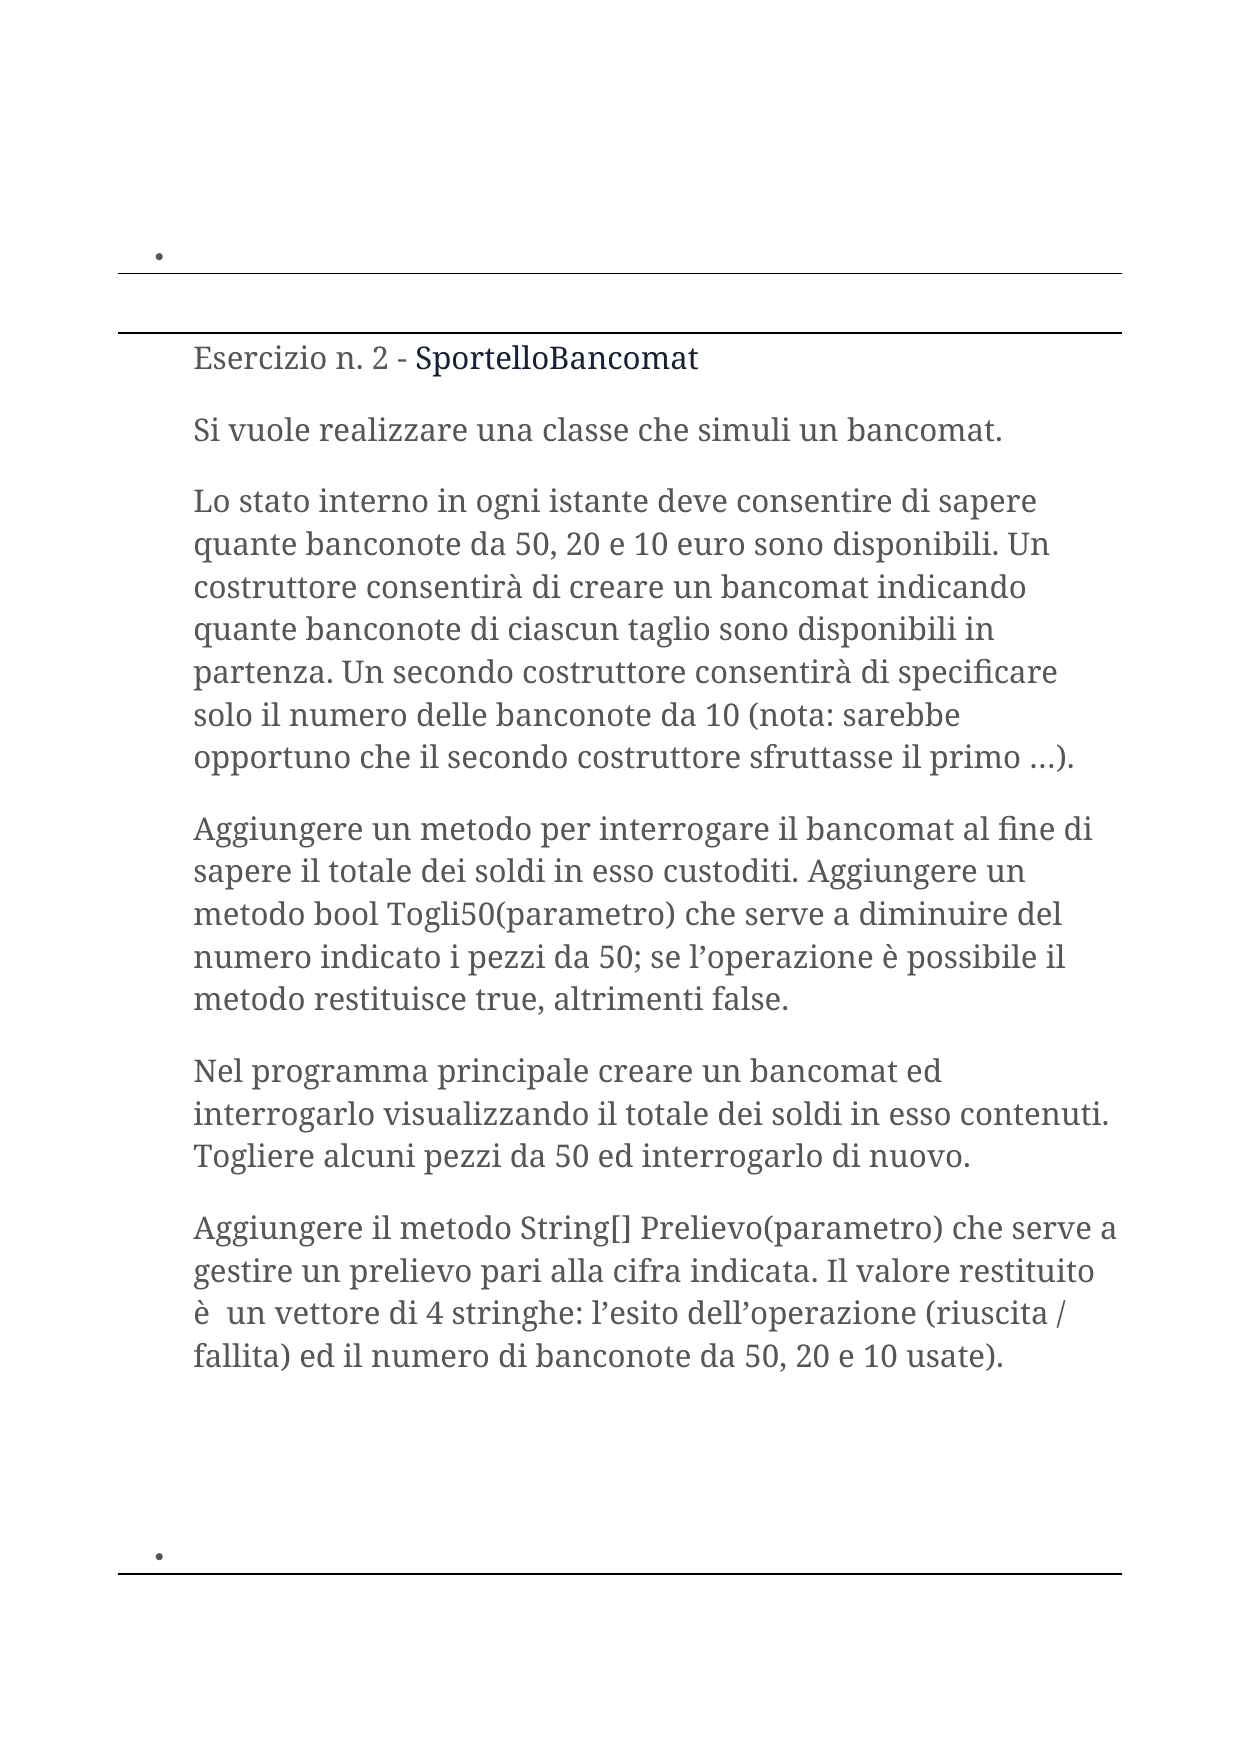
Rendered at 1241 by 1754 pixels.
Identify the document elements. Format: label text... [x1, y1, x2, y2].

text Nel programma principale creare un bancomat ed interrogarlo visualizzando il totale dei soldi in esso contenuti. Togliere alcuni pezzi da 50 ed interrogarlo di nuovo. [193, 1049, 1122, 1177]
text Aggiungere un metodo per interrogare il bancomat al fine di sapere il totale dei soldi in esso custoditi. Aggiungere un metodo bool Togli50(parametro) che serve a diminuire del numero indicato i pezzi da 50; se l’operazione è possibile il metodo restituisce true, altrimenti false. [193, 807, 1122, 1020]
text Lo stato interno in ogni istante deve consentire di sapere quante banconote da 50, 20 e 10 euro sono disponibili. Un costruttore consentirà di creare un bancomat indicando quante banconote di ciascun taglio sono disponibili in partenza. Un secondo costruttore consentirà di specificare solo il numero delle banconote da 10 (nota: sarebbe opportuno che il secondo costruttore sfruttasse il primo …). [193, 479, 1122, 778]
text Aggiungere il metodo String[] Prelievo(parametro) che serve a gestire un prelievo pari alla cifra indicata. Il valore restituito è un vettore di 4 stringhe: l’esito dell’operazione (riuscita / fallita) ed il numero di banconote da 50, 20 e 10 usate). [193, 1206, 1122, 1376]
text Si vuole realizzare una classe che simuli un bancomat. [193, 408, 1122, 450]
text Esercizio n. 2 - SportelloBancomat [193, 336, 1122, 378]
